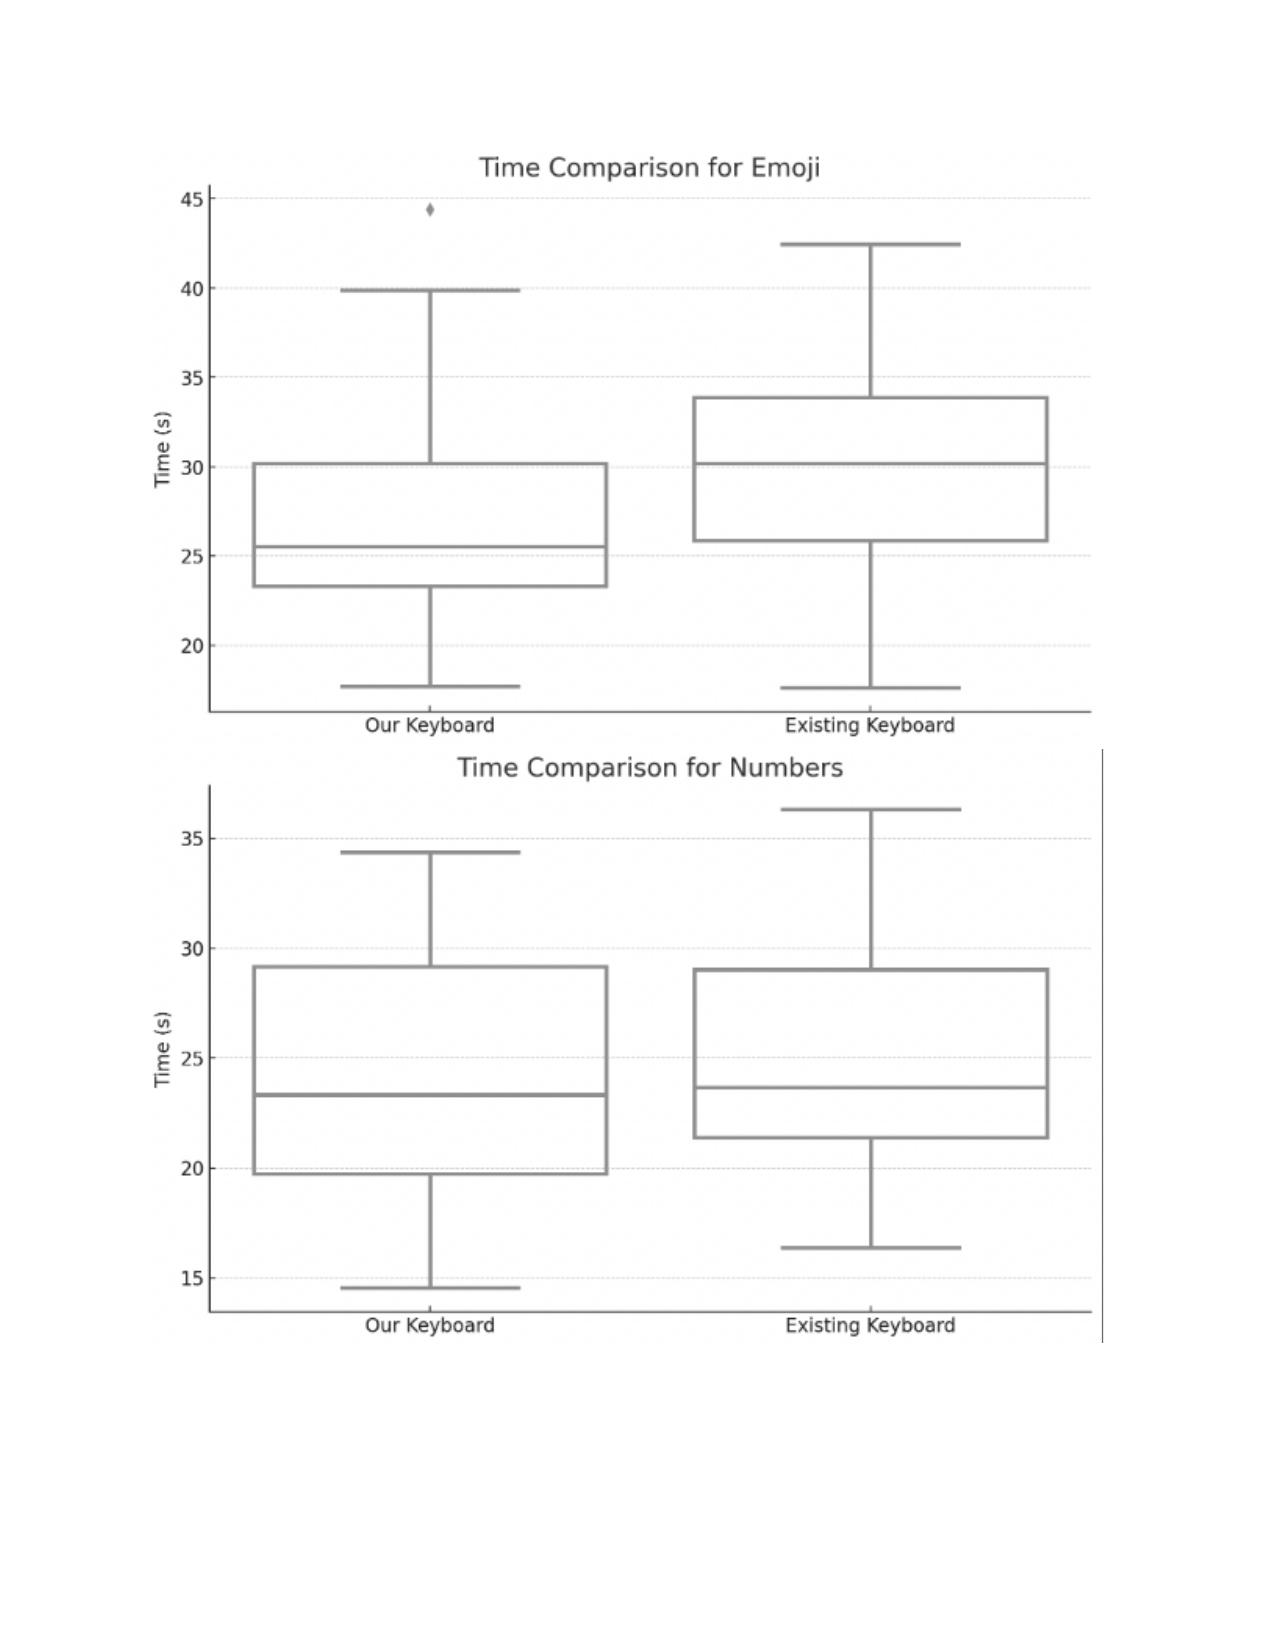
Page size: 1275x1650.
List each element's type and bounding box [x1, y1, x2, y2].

picture [150, 749, 1104, 1343]
picture [150, 150, 1094, 746]
